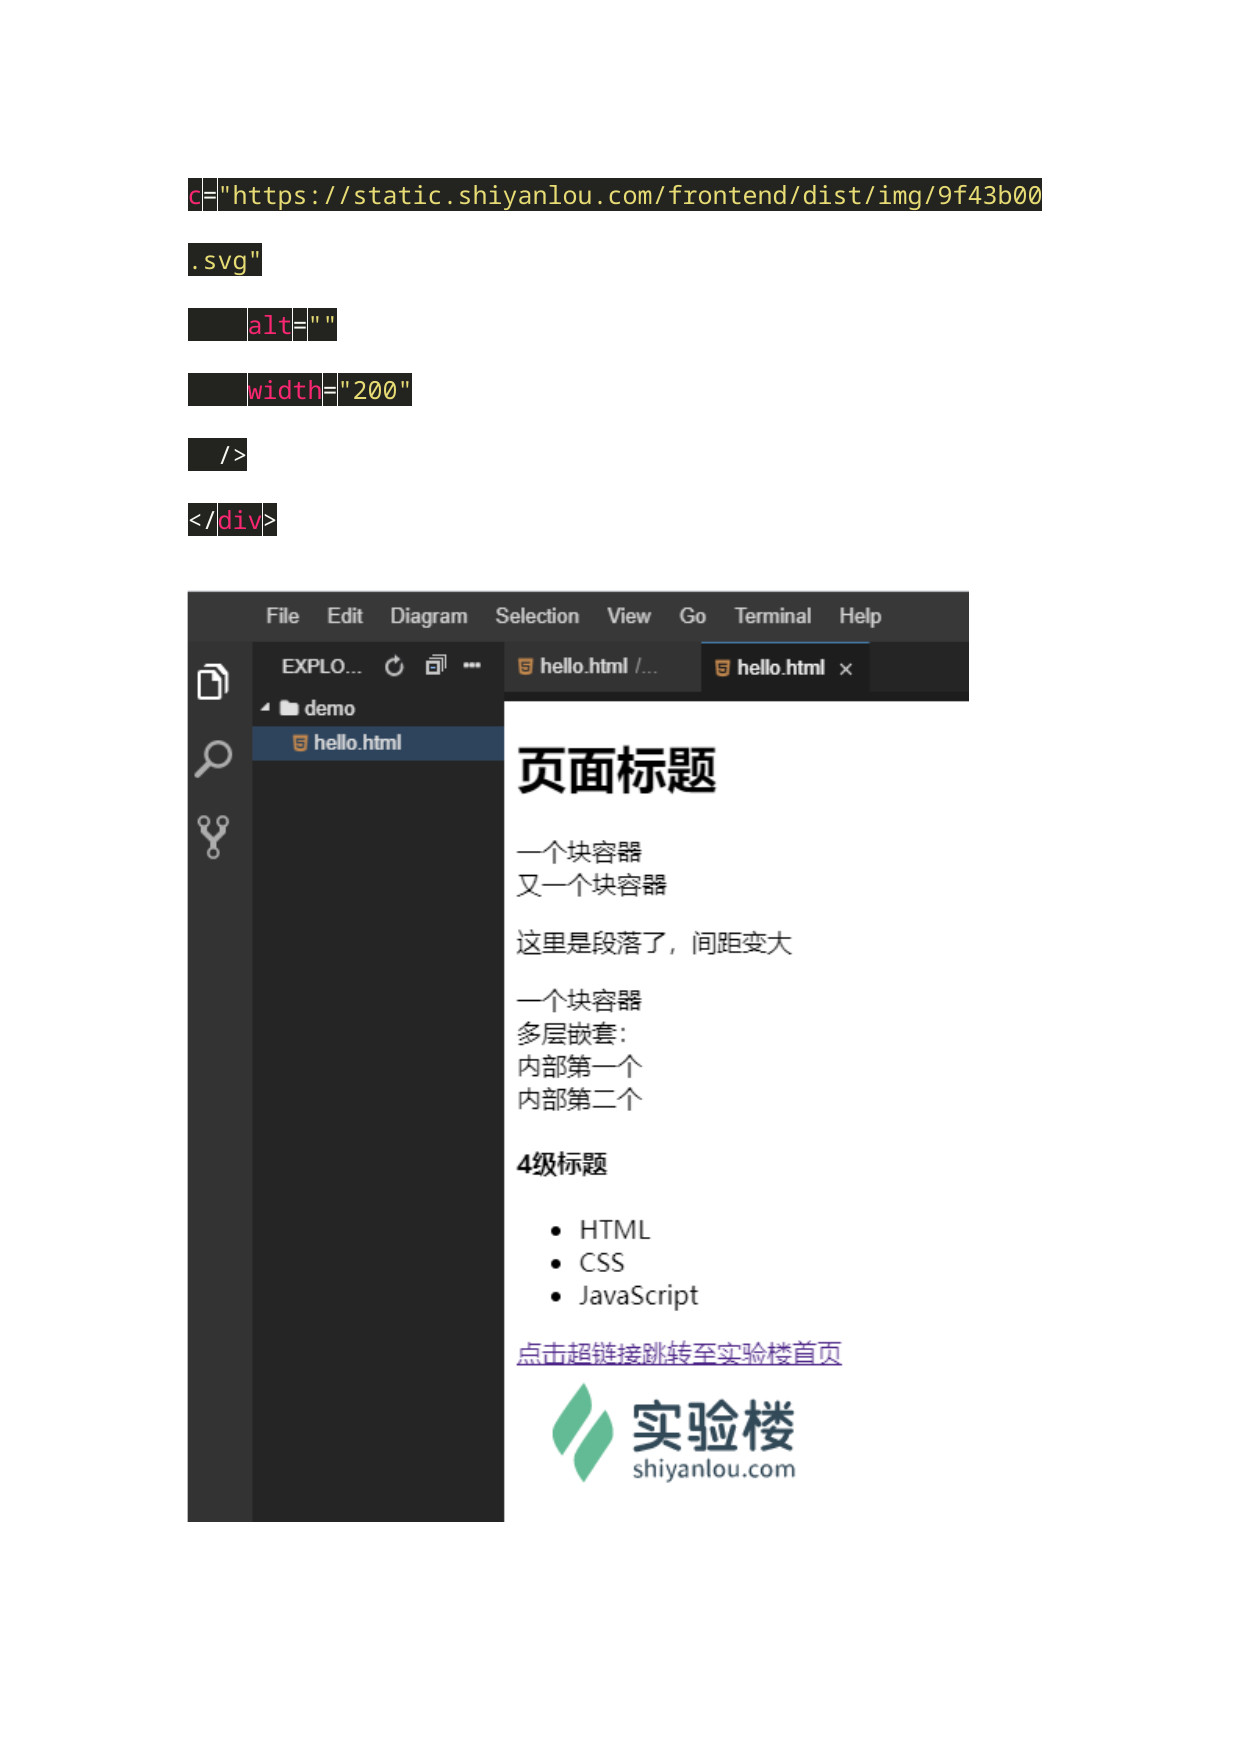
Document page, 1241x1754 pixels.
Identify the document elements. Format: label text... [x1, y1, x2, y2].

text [187, 162, 1053, 292]
text width="200" [187, 357, 1053, 422]
text /> [187, 422, 1053, 487]
text alt="" [187, 292, 1053, 357]
text </div> [187, 487, 1053, 552]
picture [187, 589, 969, 1522]
